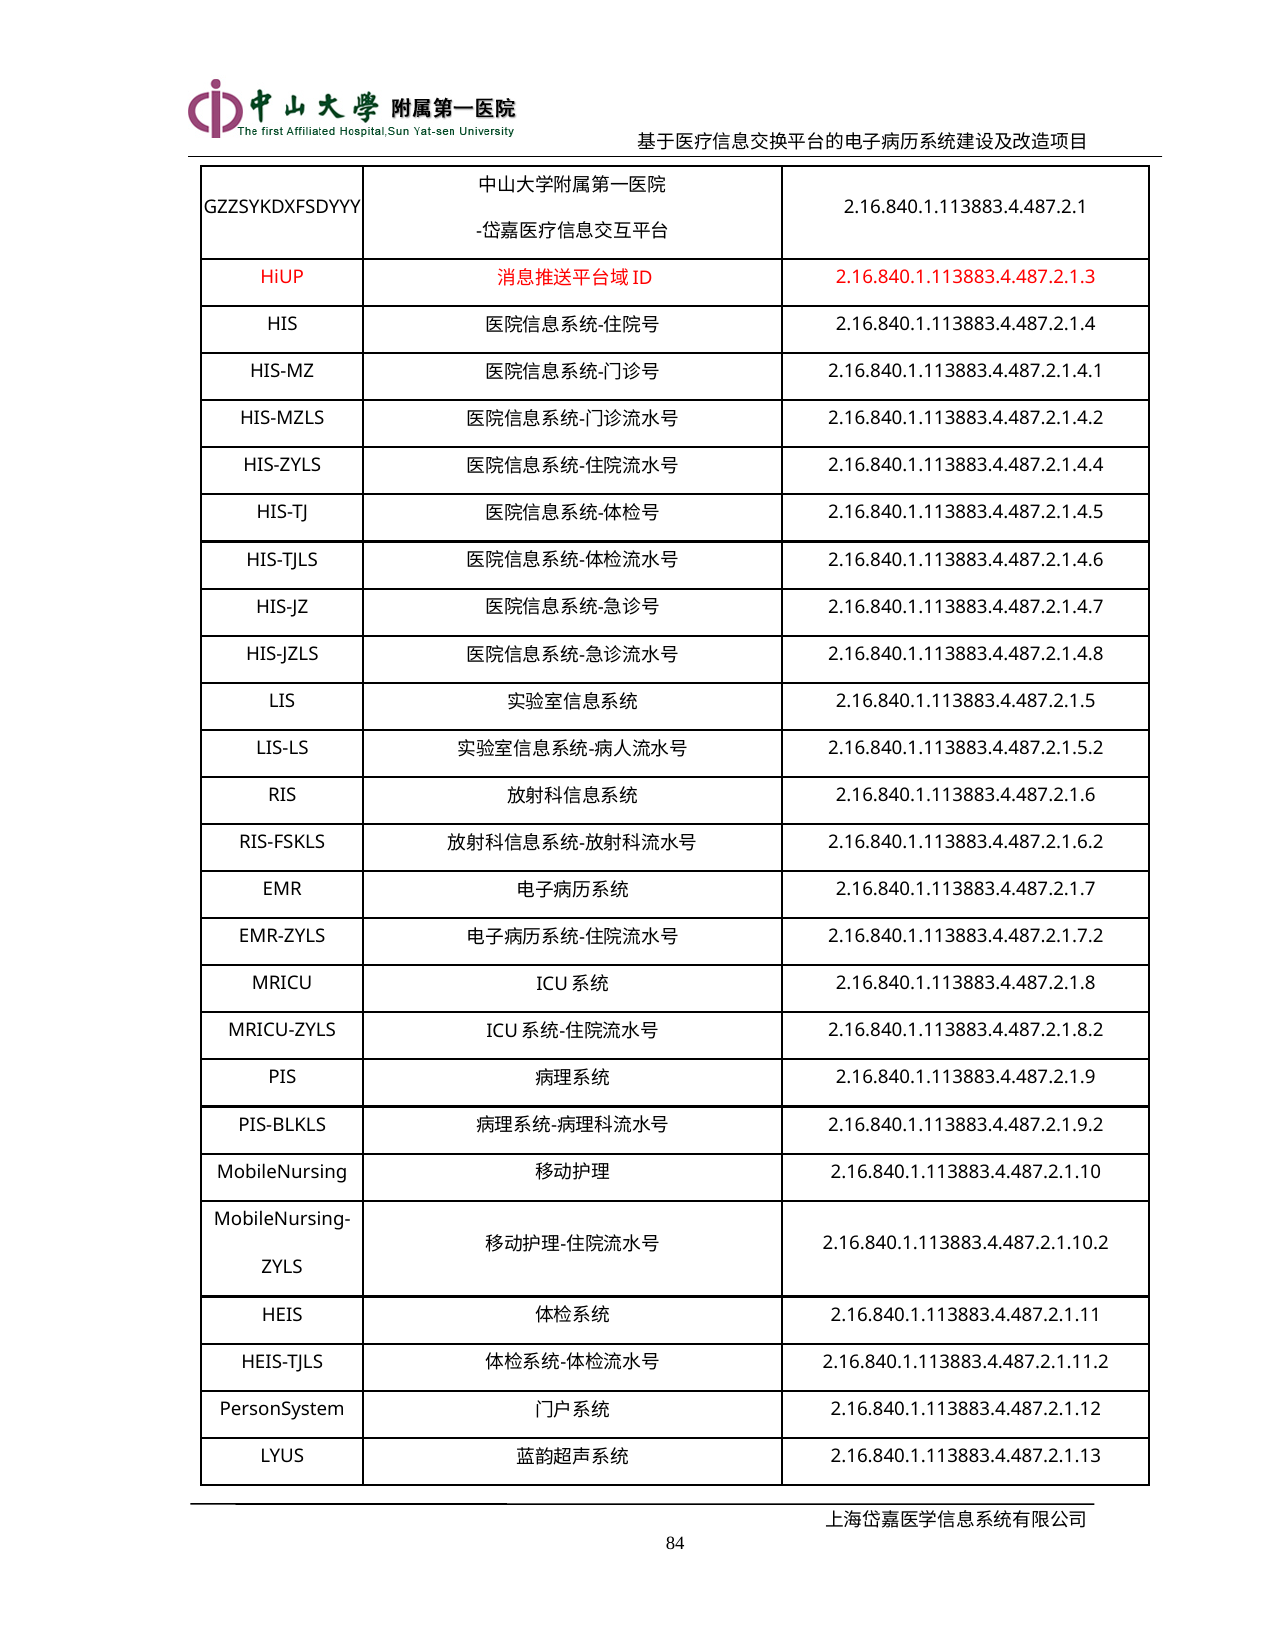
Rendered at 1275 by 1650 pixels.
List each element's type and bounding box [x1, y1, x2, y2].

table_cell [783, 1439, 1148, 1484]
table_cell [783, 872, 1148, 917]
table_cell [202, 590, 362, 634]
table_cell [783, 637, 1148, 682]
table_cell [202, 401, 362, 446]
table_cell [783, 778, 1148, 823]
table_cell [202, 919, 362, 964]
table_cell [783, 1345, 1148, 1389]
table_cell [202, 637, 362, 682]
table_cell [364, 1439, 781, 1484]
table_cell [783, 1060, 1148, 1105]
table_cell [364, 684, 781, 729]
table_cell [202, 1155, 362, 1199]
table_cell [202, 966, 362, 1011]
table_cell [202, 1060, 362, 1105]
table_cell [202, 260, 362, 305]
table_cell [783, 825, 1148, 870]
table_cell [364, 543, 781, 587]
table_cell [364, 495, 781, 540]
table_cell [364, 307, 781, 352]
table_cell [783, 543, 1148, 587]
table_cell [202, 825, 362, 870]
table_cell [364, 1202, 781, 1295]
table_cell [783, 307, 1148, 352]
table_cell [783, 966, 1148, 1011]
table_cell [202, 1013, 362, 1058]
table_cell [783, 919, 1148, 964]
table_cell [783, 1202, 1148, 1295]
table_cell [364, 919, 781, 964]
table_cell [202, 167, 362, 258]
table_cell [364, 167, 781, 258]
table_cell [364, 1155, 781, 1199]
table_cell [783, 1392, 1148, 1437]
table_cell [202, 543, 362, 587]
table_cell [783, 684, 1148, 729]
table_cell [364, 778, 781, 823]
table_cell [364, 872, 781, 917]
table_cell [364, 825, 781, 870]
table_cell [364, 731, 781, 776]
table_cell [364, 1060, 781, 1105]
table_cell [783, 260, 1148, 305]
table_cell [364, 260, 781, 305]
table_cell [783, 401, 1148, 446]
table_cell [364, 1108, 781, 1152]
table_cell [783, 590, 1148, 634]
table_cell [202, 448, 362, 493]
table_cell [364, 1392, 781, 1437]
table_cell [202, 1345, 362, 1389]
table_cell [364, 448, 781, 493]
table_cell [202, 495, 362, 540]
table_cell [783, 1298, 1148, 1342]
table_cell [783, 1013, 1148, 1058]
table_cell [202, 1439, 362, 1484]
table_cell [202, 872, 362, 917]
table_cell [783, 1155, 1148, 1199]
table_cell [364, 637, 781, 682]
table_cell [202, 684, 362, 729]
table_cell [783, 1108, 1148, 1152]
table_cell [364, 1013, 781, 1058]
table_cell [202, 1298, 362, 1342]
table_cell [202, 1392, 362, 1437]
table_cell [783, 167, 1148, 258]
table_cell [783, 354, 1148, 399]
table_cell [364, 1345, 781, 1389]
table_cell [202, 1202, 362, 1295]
picture [187, 75, 518, 149]
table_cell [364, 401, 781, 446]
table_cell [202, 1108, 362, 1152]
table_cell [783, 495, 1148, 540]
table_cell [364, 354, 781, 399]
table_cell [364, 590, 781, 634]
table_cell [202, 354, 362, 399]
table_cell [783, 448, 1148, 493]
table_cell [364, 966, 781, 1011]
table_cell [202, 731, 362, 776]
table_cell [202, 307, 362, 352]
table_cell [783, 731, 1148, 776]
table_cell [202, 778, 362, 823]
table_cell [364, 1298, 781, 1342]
